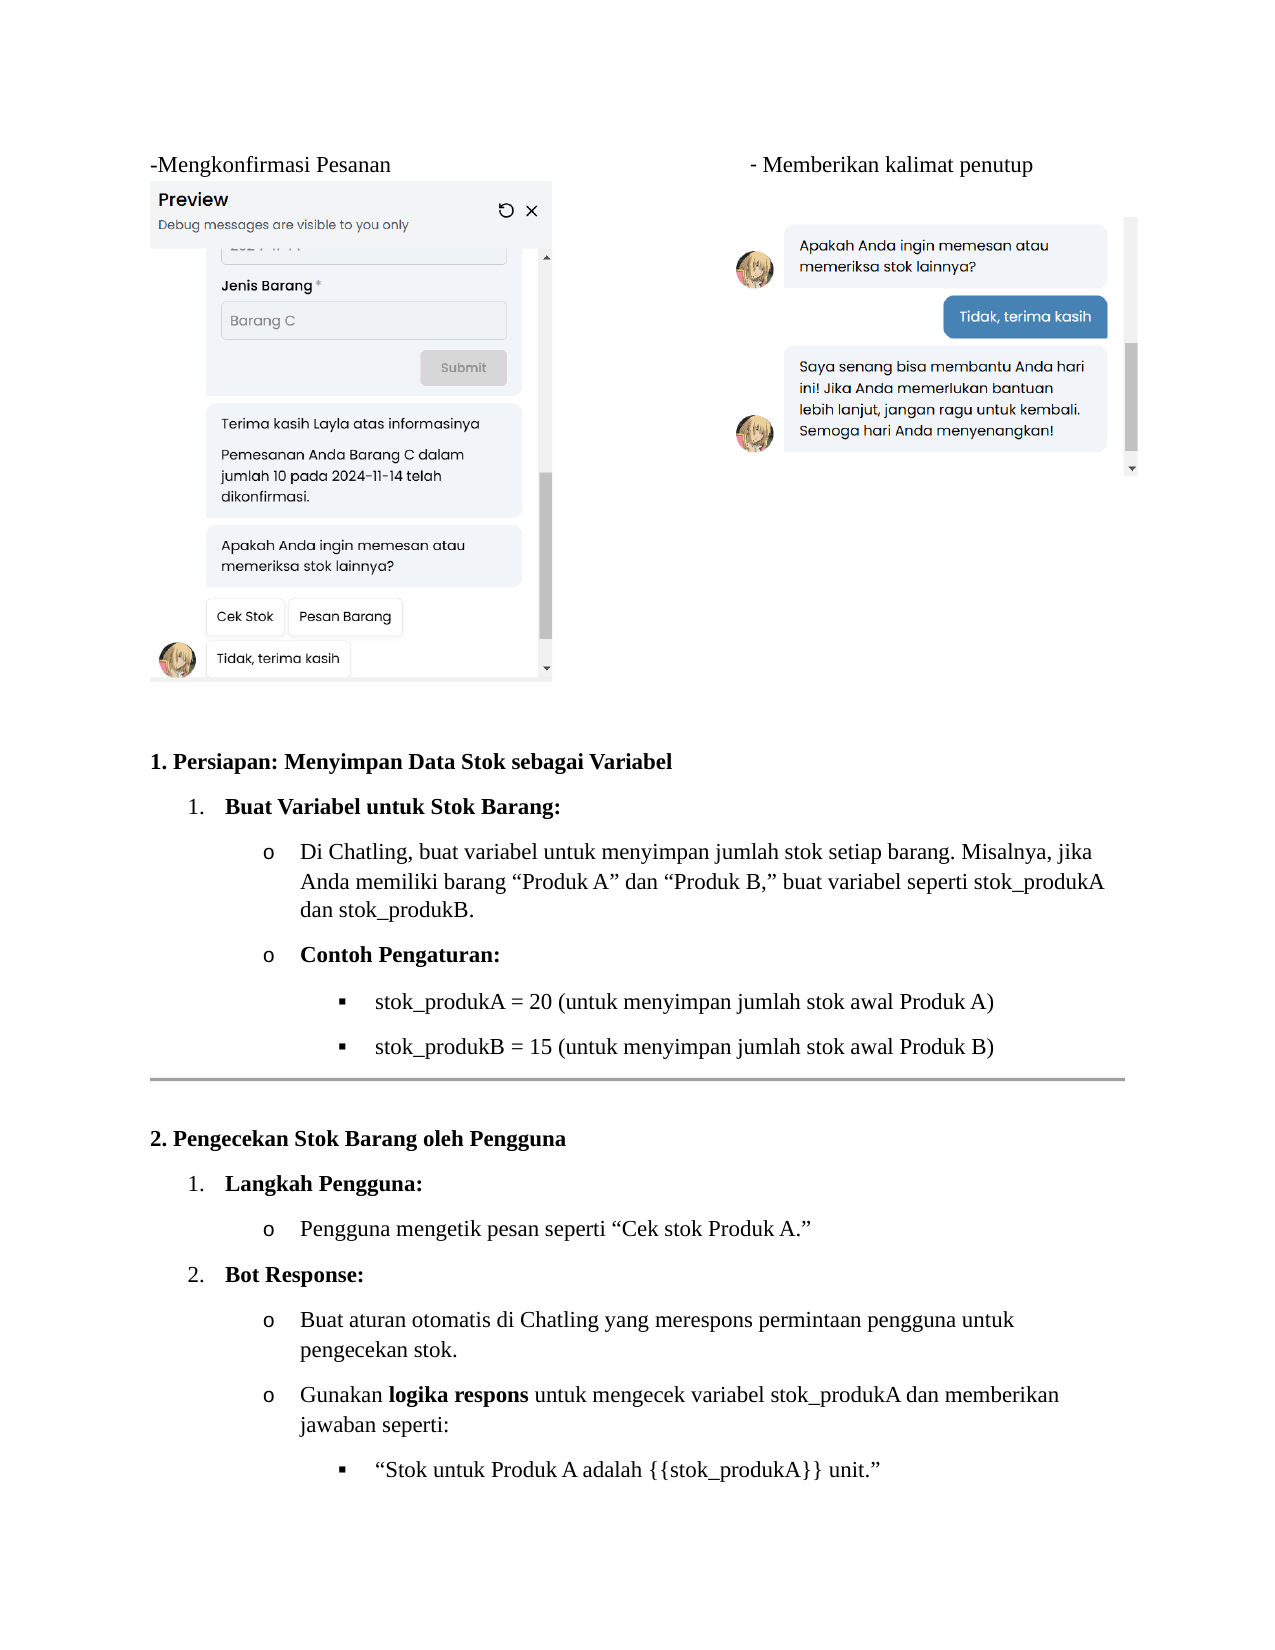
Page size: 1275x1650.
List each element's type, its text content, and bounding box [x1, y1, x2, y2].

list Contoh Pengaturan: [262, 941, 1125, 969]
list Langkah Pengguna: [187, 1170, 1125, 1196]
list Buat aturan otomatis di Chatling yang merespons permintaan pengguna untuk pengecekan stok. [262, 1307, 1125, 1363]
list Buat Variabel untuk Stok Barang: [187, 793, 1125, 819]
list stok_produkA = 20 (untuk menyimpan jumlah stok awal Produk A) [337, 988, 1125, 1014]
text -Mengkonfirmasi Pesanan - Memberikan kalimat penutup [150, 150, 1125, 178]
list Di Chatling, buat variabel untuk menyimpan jumlah stok setiap barang. Misalnya, jika Anda memiliki barang “Produk A” dan “Produk B,” buat variabel seperti stok_produkA dan stok_produkB. [262, 838, 1125, 922]
list stok_produkB = 15 (untuk menyimpan jumlah stok awal Produk B) [337, 1033, 1125, 1059]
list Pengguna mengetik pesan seperti “Cek stok Produk A.” [262, 1215, 1125, 1243]
list Gunakan logika respons untuk mengecek variabel stok_produkA dan memberikan jawaban seperti: [262, 1381, 1125, 1437]
picture [728, 217, 1138, 476]
text 2. Pengecekan Stok Barang oleh Pengguna [150, 1125, 1125, 1151]
list Bot Response: [187, 1261, 1125, 1288]
picture [150, 181, 553, 682]
list “Stok untuk Produk A adalah {{stok_produkA}} unit.” [337, 1456, 1125, 1482]
text 1. Persiapan: Menyimpan Data Stok sebagai Variabel [150, 748, 1125, 774]
